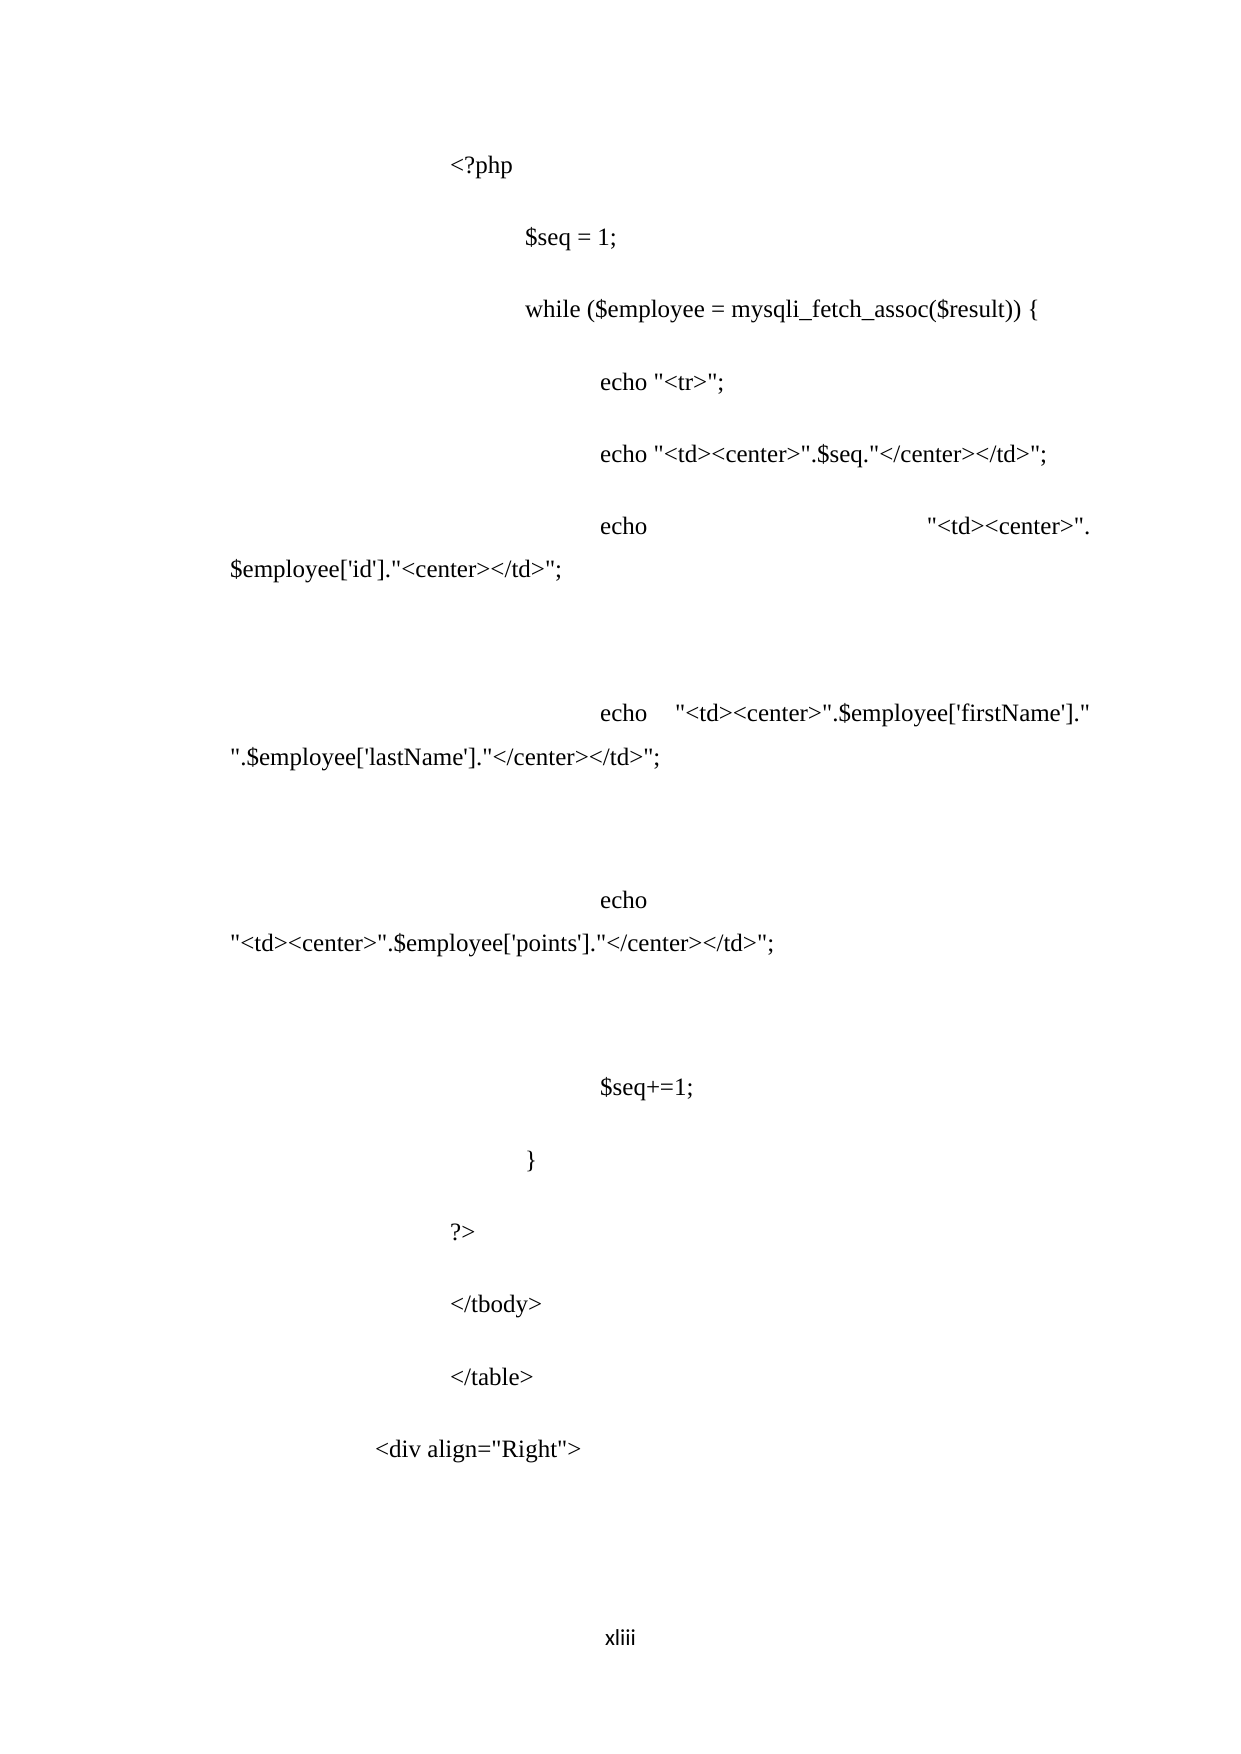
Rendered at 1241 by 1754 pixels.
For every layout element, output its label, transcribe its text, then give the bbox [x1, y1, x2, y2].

text <div align="Right"> [230, 1434, 1090, 1463]
text echo "<td><center>".$employee['firstName']." ".$employee['lastName']."</center></td>"; [230, 698, 1090, 770]
text echo "<td><center>".$employee['id']."<center></td>"; [230, 511, 1090, 583]
text </table> [230, 1362, 1090, 1390]
text echo "<tr>"; [230, 367, 1090, 396]
text <?php [230, 150, 1090, 179]
text </tbody> [230, 1289, 1090, 1318]
text echo "<td><center>".$seq."</center></td>"; [230, 439, 1090, 468]
text ?> [230, 1217, 1090, 1246]
text while ($employee = mysqli_fetch_assoc($result)) { [230, 294, 1090, 323]
text $seq = 1; [230, 222, 1090, 251]
text } [230, 1145, 1090, 1173]
text echo "<td><center>".$employee['points']."</center></td>"; [230, 885, 1090, 957]
text $seq+=1; [230, 1072, 1090, 1101]
